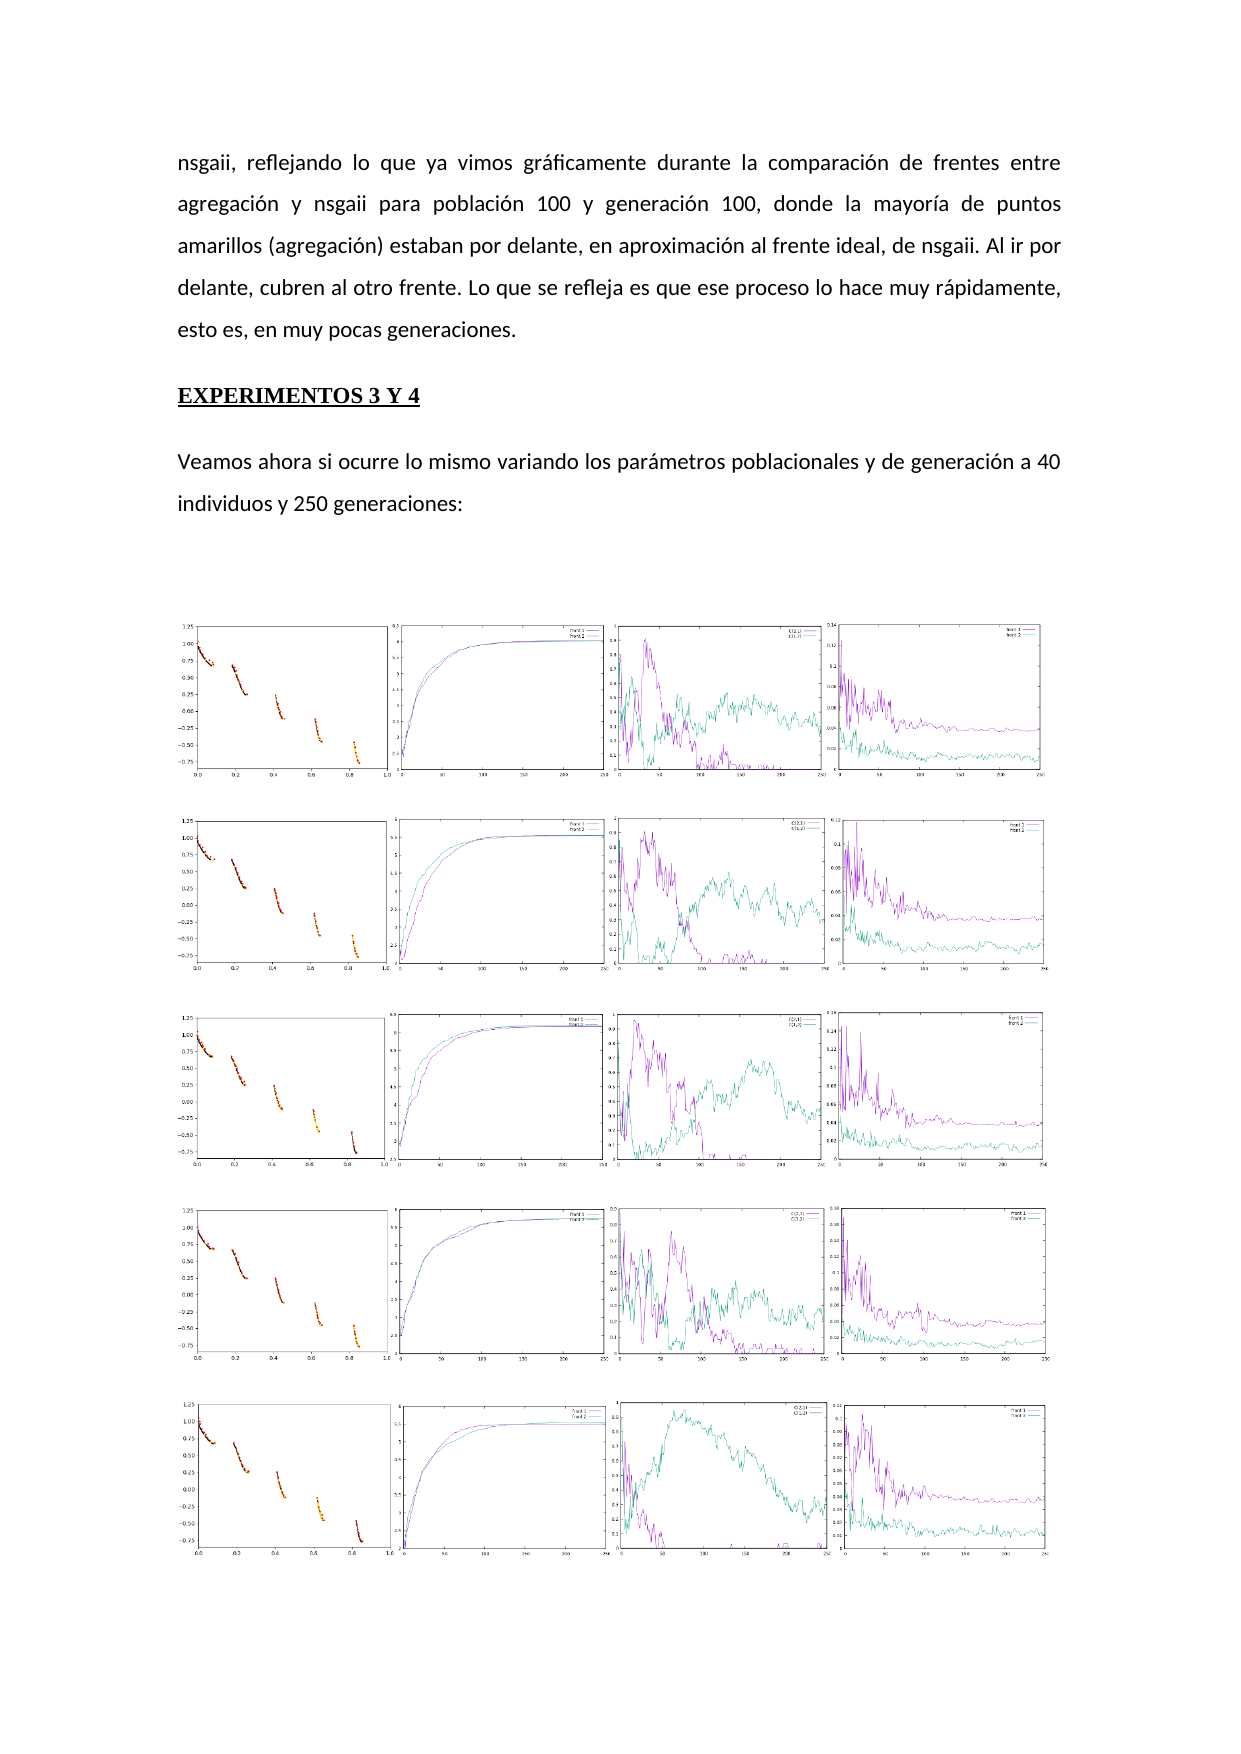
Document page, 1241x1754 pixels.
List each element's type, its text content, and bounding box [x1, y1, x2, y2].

text EXPERIMENTOS 3 Y 4 [177, 382, 1063, 409]
picture [177, 622, 1045, 777]
text Veamos ahora si ocurre lo mismo variando los parámetros poblacionales y de generación a 40 individuos y 250 generaciones: [177, 447, 1063, 517]
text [177, 148, 1063, 343]
picture [177, 1399, 1050, 1556]
picture [177, 815, 1049, 971]
picture [177, 1010, 1048, 1167]
picture [177, 1205, 1050, 1361]
